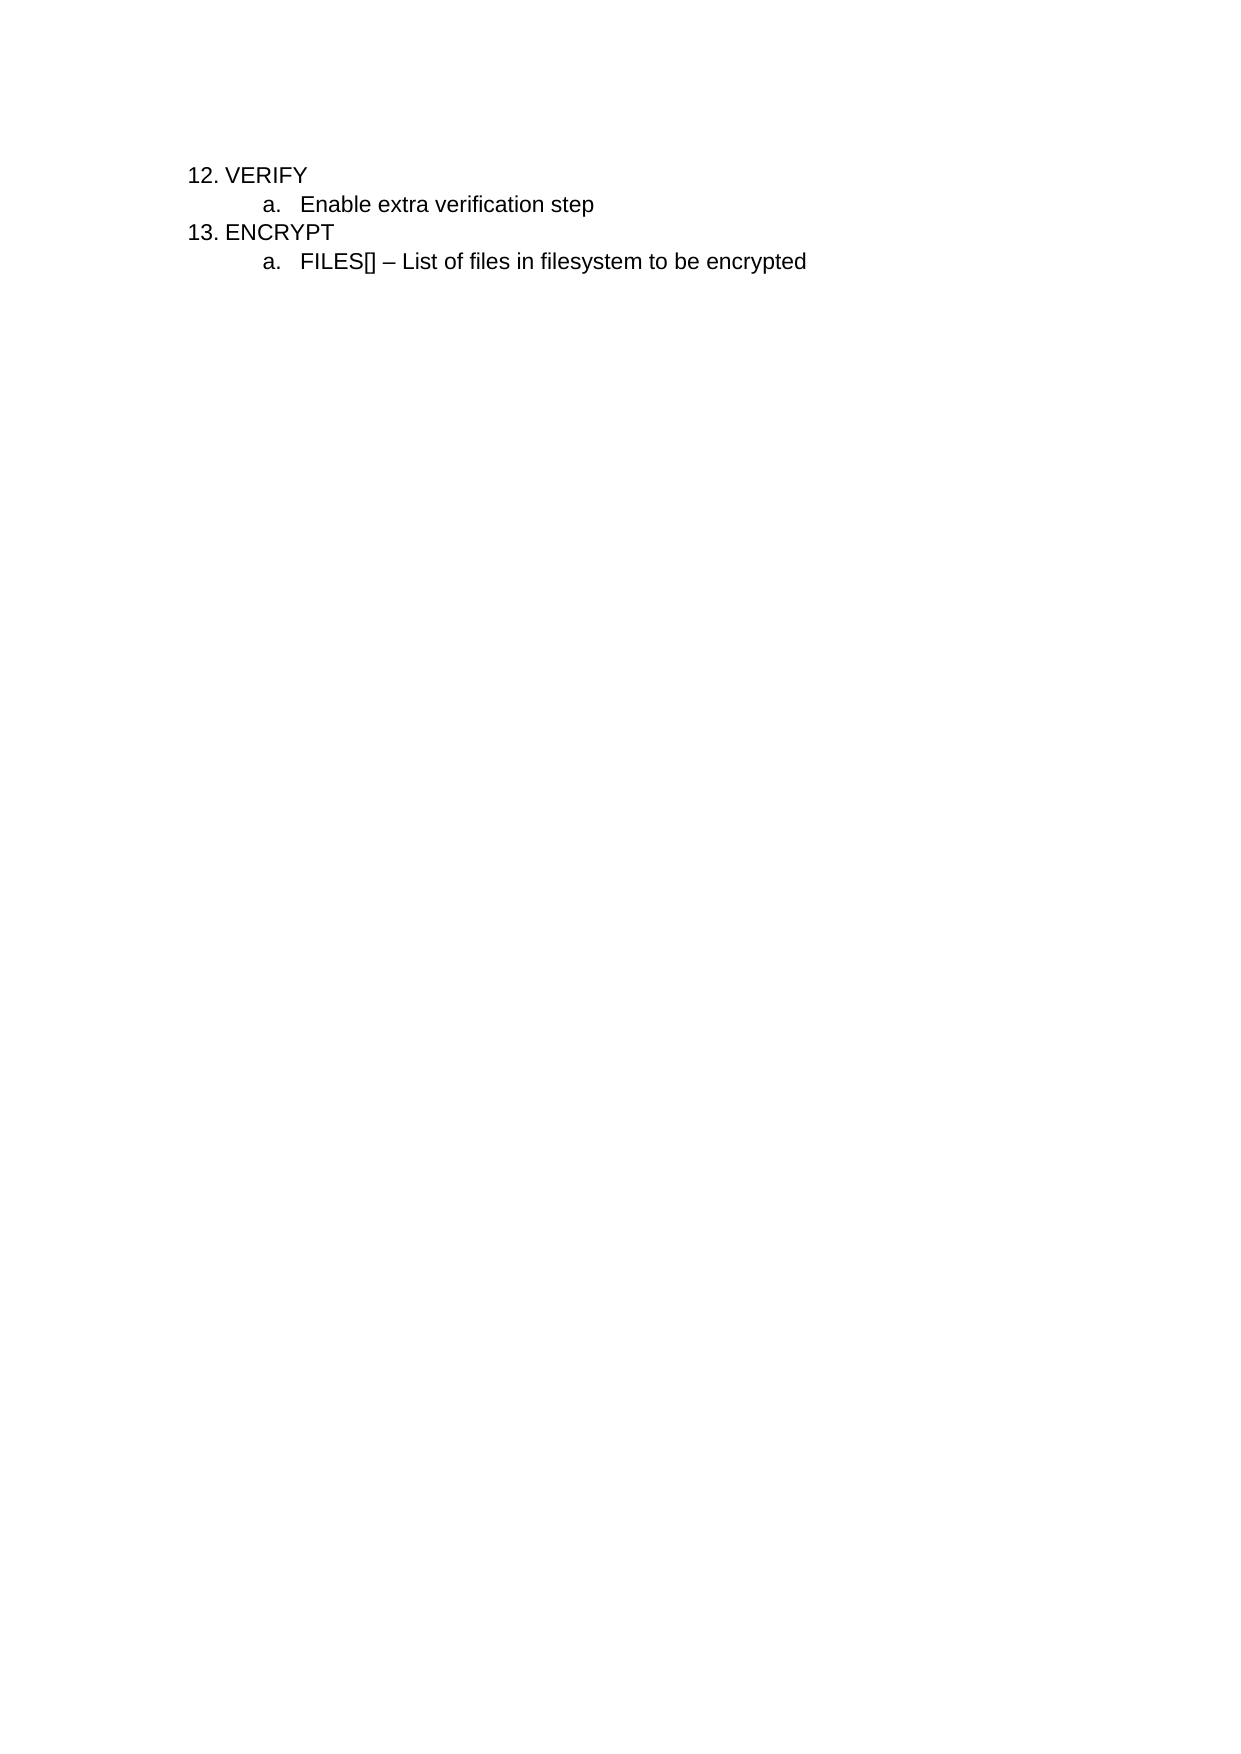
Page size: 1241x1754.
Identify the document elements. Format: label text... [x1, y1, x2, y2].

list VERIFY [187, 162, 1090, 189]
list ENCRYPT [187, 219, 1090, 246]
list FILES[] – List of files in filesystem to be encrypted [262, 248, 1090, 274]
list Enable extra verification step [262, 191, 1090, 217]
